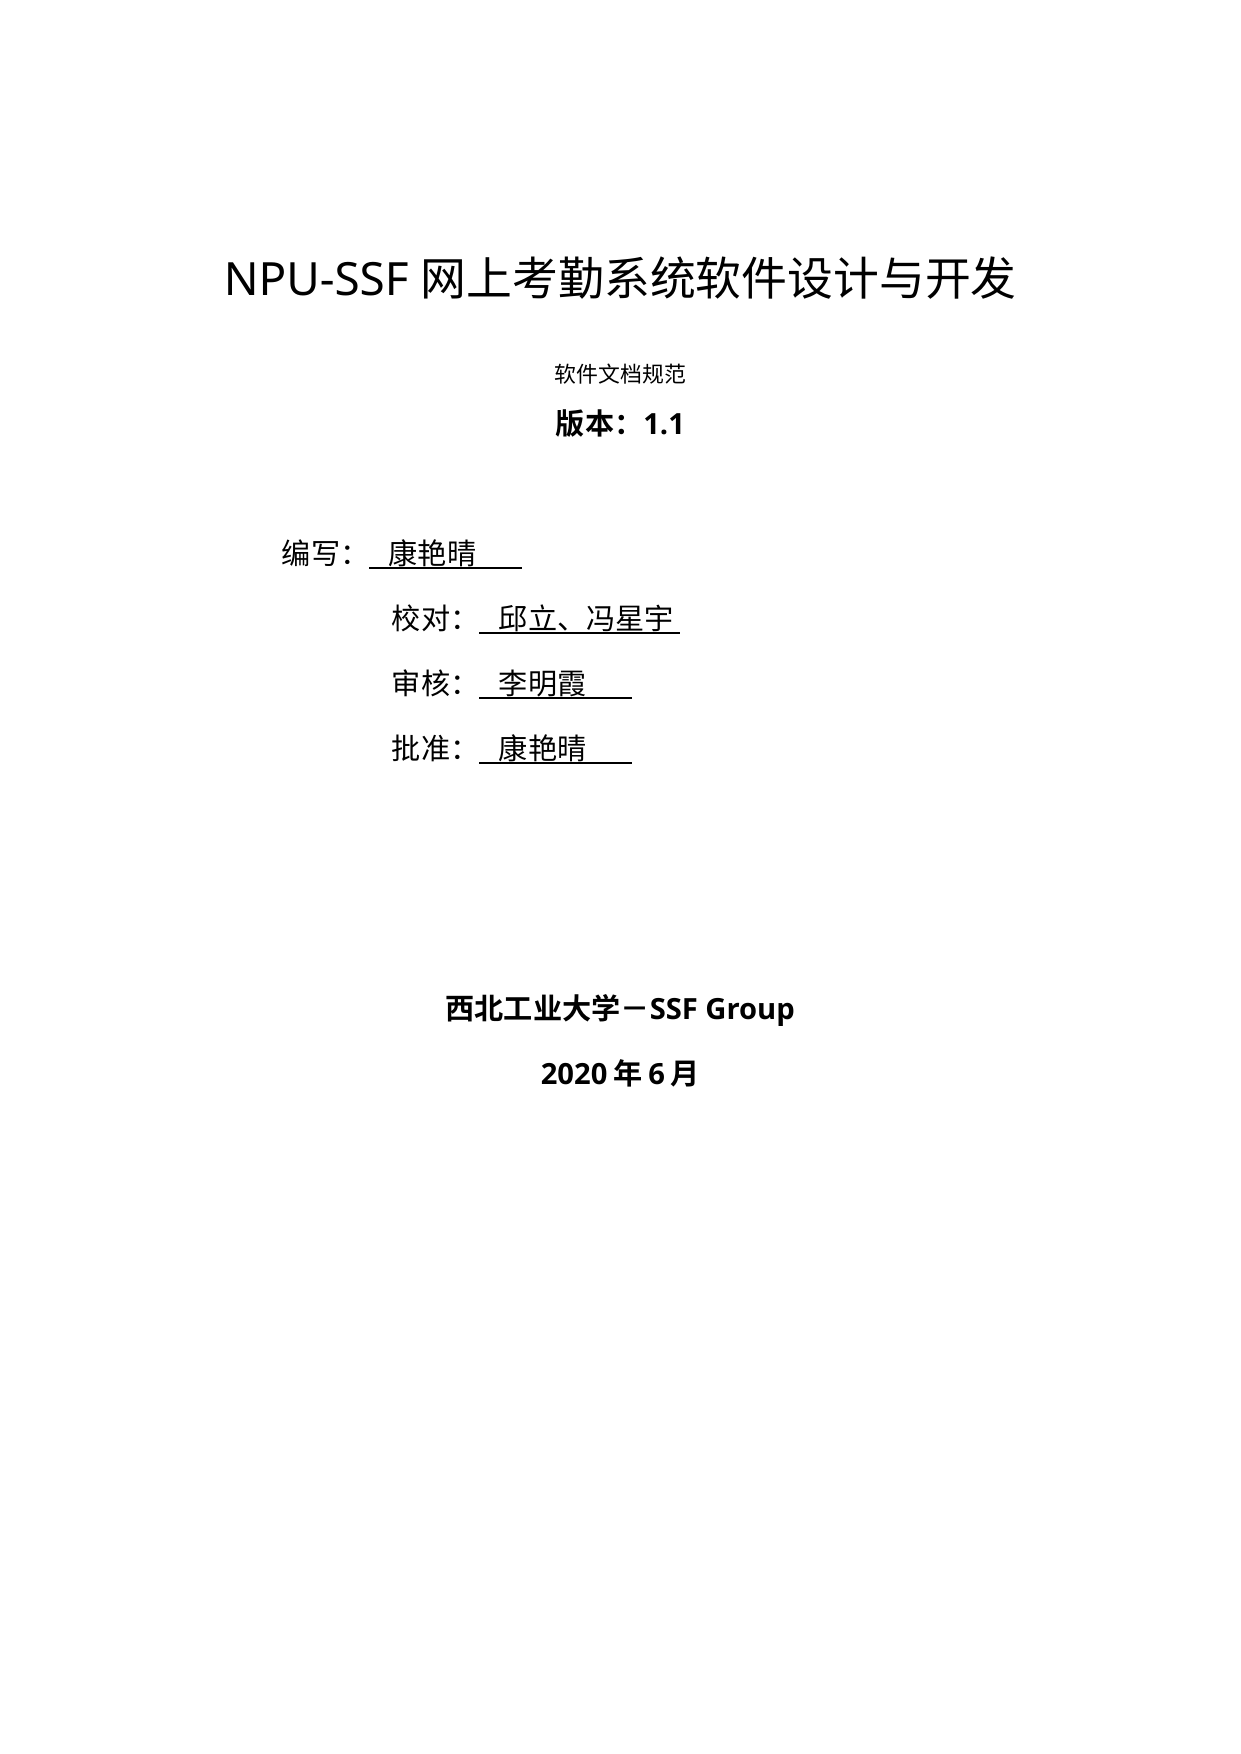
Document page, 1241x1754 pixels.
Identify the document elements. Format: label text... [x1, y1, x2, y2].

text 2020年6月 [187, 1039, 1053, 1104]
text 西北工业大学－SSF Group [187, 974, 1053, 1039]
text 审核： 李明霞 [187, 649, 1053, 714]
text 批准： 康艳晴 [187, 714, 1053, 779]
text 编写： 康艳晴 [187, 519, 1053, 584]
text 校对： 邱立、冯星宇 [187, 584, 1053, 649]
text 版本：1.1 [187, 389, 1053, 454]
text NPU-SSF 网上考勤系统软件设计与开发 [187, 227, 1053, 324]
